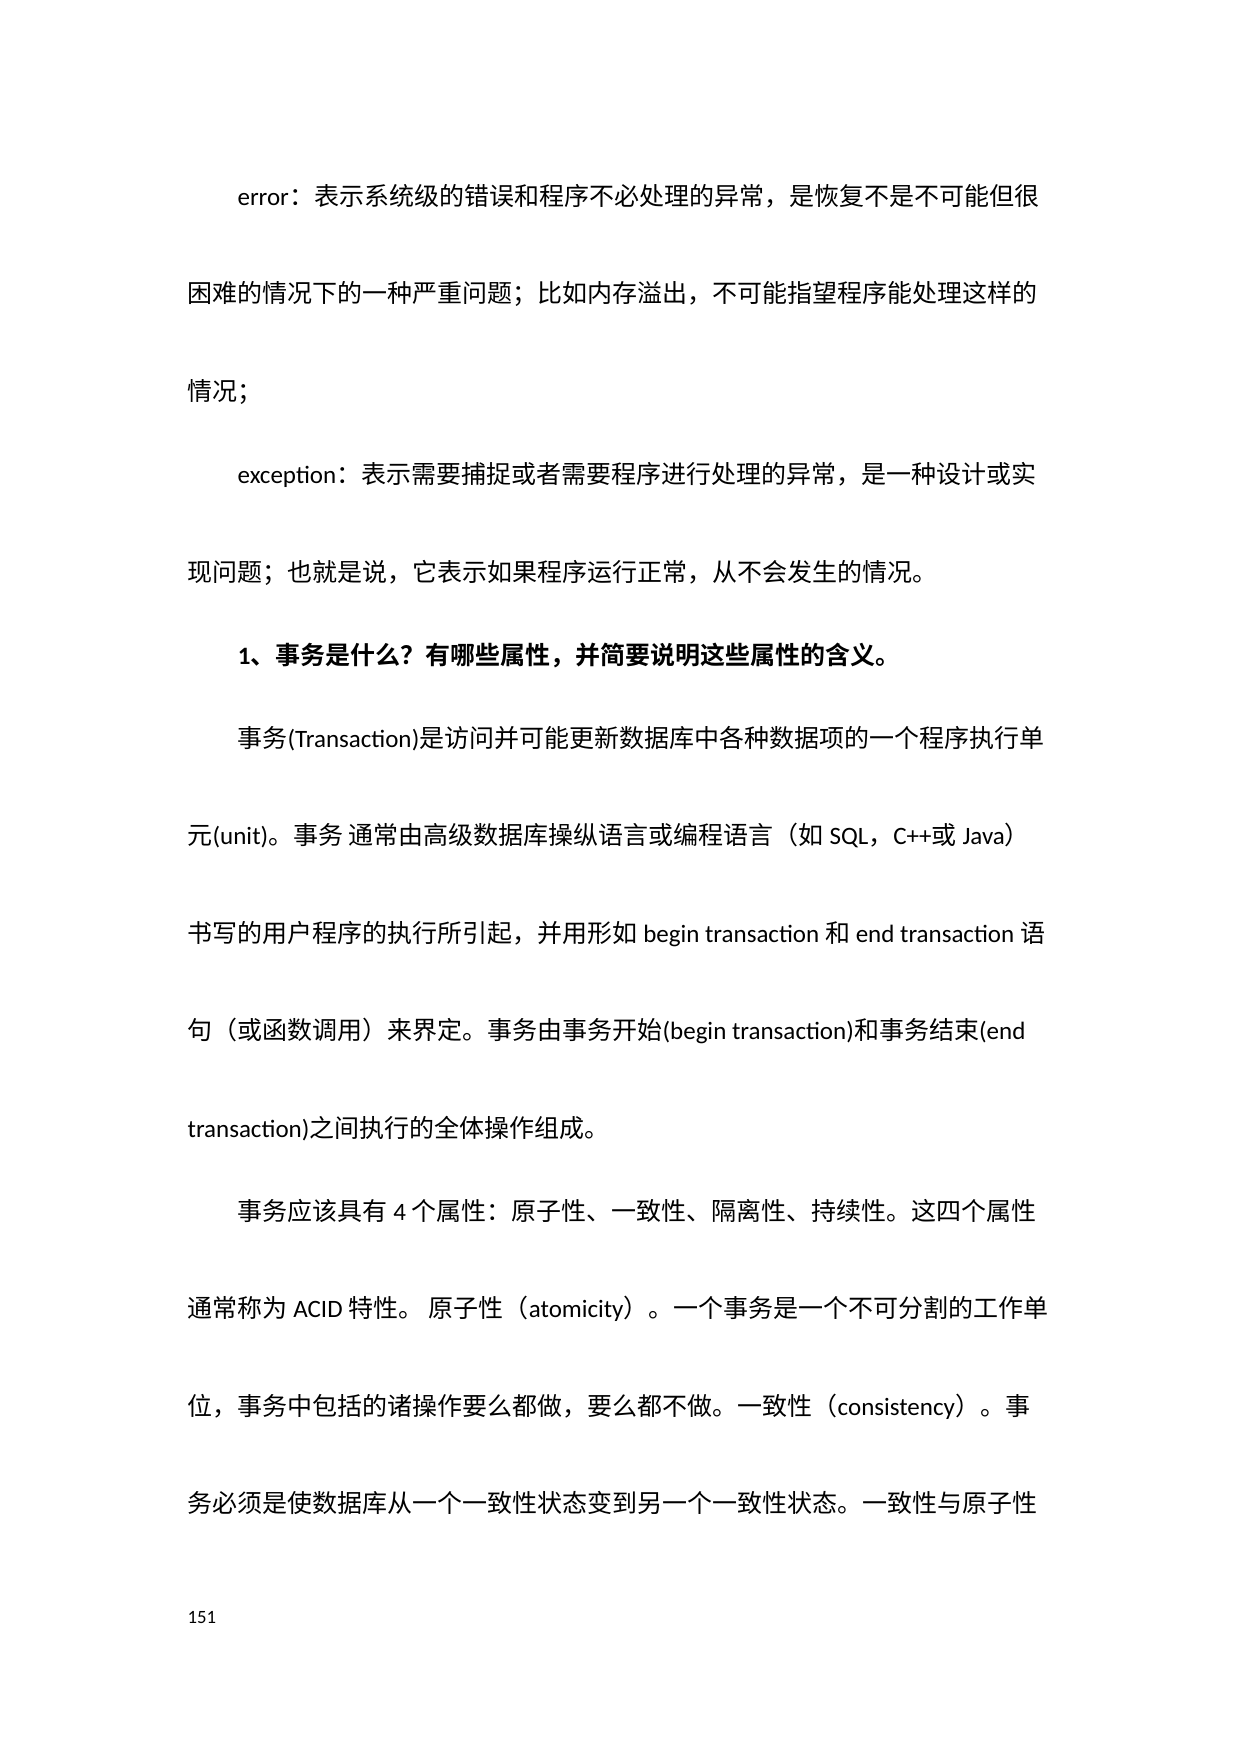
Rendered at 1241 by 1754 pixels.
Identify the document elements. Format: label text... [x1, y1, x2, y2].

text 事务(Transaction)是访问并可能更新数据库中各种数据项的一个程序执行单元(unit)。事务 通常由高级数据库操纵语言或编程语言（如 SQL，C++或 Java）书写的用户程序的执行所引起，并用形如 begin transaction 和 end transaction 语句（或函数调用）来界定。事务由事务开始(begin transaction)和事务结束(end transaction)之间执行的全体操作组成。 [187, 704, 1053, 1159]
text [187, 1177, 1053, 1534]
text 1、事务是什么？有哪些属性，并简要说明这些属性的含义。 [187, 621, 1053, 686]
text exception：表示需要捕捉或者需要程序进行处理的异常，是一种设计或实现问题；也就是说，它表示如果程序运行正常，从不会发生的情况。 [187, 440, 1053, 603]
text error：表示系统级的错误和程序不必处理的异常，是恢复不是不可能但很困难的情况下的一种严重问题；比如内存溢出，不可能指望程序能处理这样的情况； [187, 162, 1053, 422]
